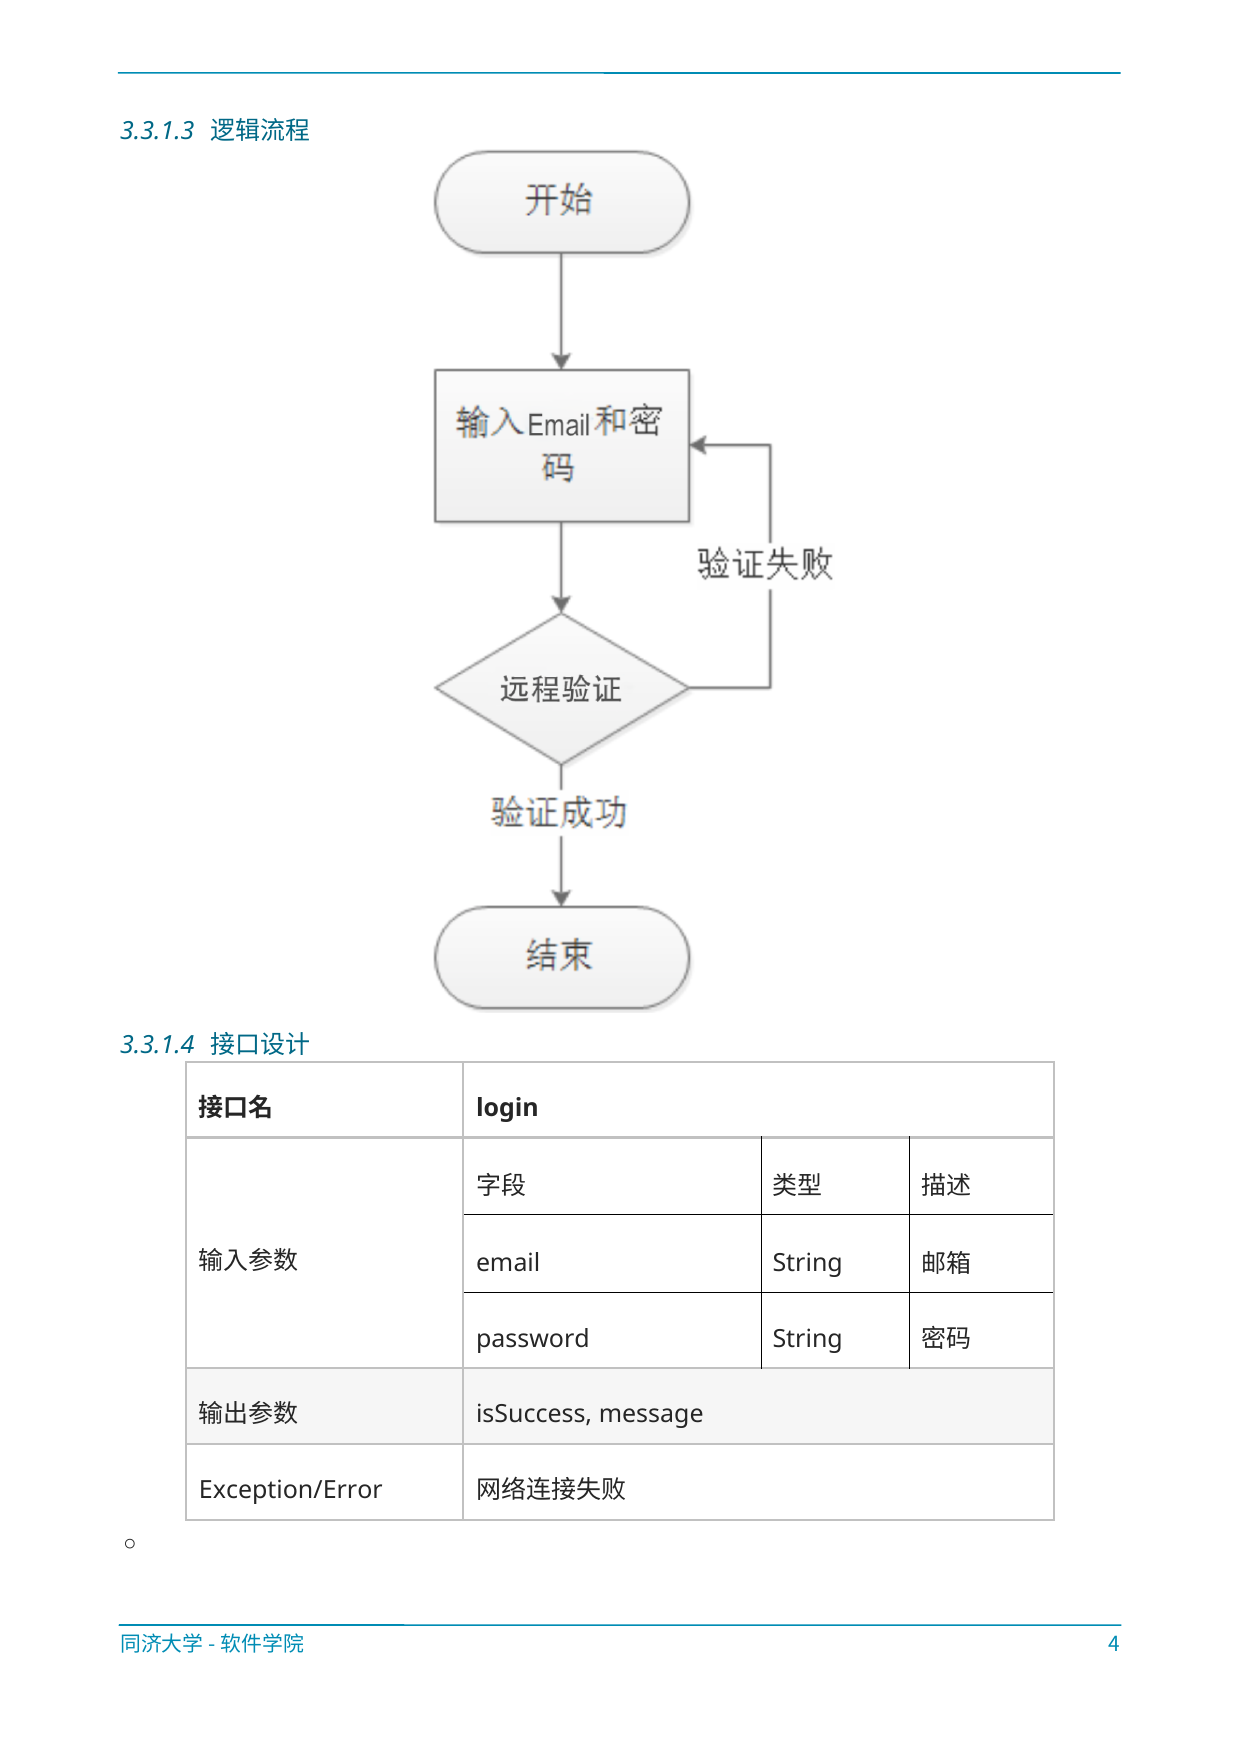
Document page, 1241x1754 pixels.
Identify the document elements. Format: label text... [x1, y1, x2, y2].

table_header login [464, 1063, 1053, 1136]
table_cell 网络连接失败 [464, 1445, 1053, 1518]
table_cell 描述 [910, 1139, 1053, 1214]
table_cell 类型 [762, 1139, 909, 1214]
table_cell email [464, 1215, 761, 1292]
table_cell password [464, 1293, 761, 1367]
table_cell String [762, 1293, 909, 1367]
subtitle 接口设计 [120, 1027, 1120, 1061]
table_cell 字段 [464, 1139, 761, 1214]
table_cell String [762, 1215, 909, 1292]
table_cell 输入参数 [187, 1139, 462, 1367]
picture [396, 146, 845, 1013]
subtitle 逻辑流程 [120, 112, 1120, 147]
table_cell 邮箱 [910, 1215, 1053, 1292]
table_cell 密码 [910, 1293, 1053, 1367]
table_cell Exception/Error [187, 1445, 462, 1518]
table_header 接口名 [187, 1063, 462, 1136]
table_cell isSuccess, message [464, 1369, 1053, 1443]
table_cell 输出参数 [187, 1369, 462, 1443]
